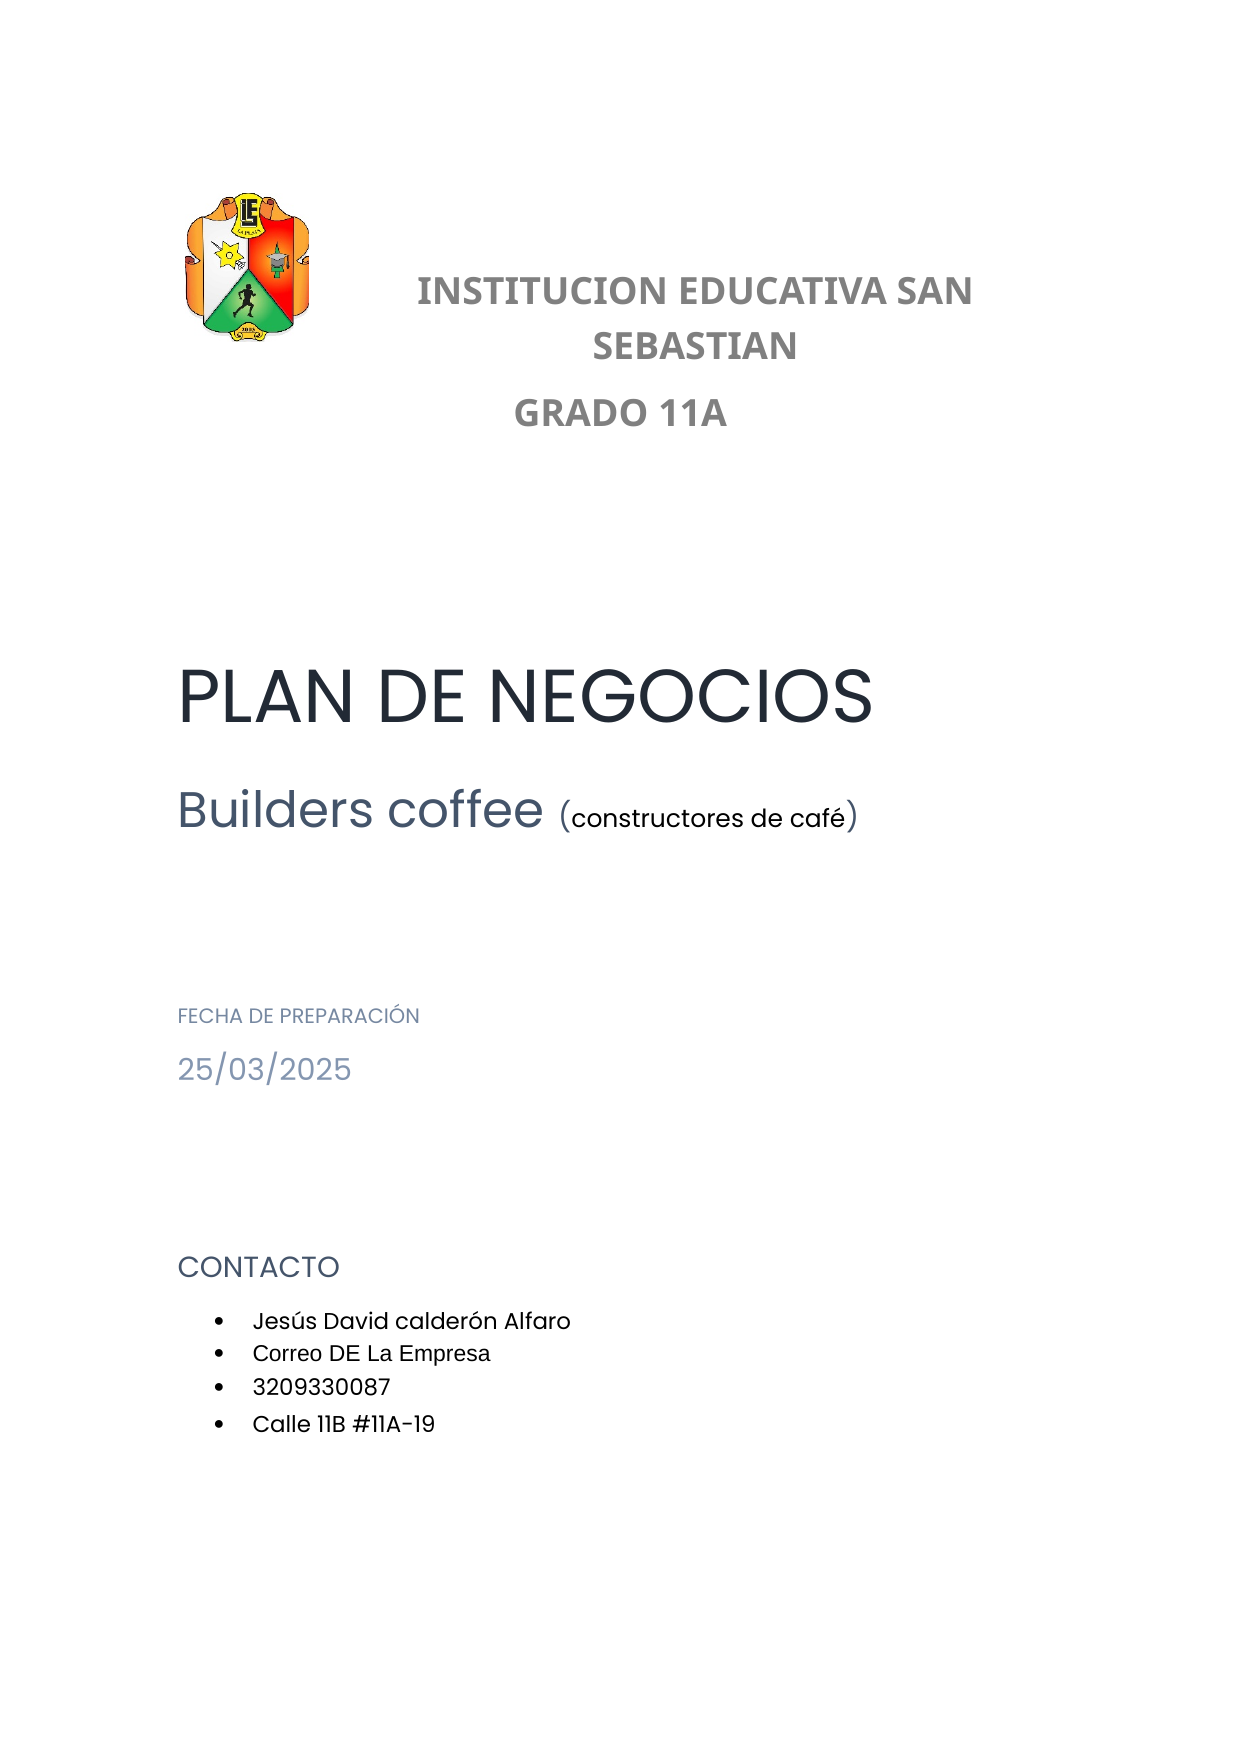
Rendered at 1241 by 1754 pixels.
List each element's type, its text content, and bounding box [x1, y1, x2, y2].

text INSTITUCION EDUCATIVA SAN SEBASTIAN [177, 264, 1063, 370]
list 3209330087 [215, 1369, 1063, 1403]
text 25/03/2025 [177, 1046, 1063, 1091]
text Builders coffee (constructores de café) [177, 770, 1063, 845]
text PLAN DE NEGOCIOS [177, 636, 1063, 748]
list Jesús David calderón Alfaro [215, 1303, 1063, 1337]
picture [183, 193, 309, 340]
list Correo DE La Empresa [215, 1340, 1063, 1367]
text FECHA DE PREPARACIÓN [177, 999, 1063, 1031]
text CONTACTO [177, 1243, 1063, 1287]
text GRADO 11A [177, 387, 1063, 438]
list Calle 11B #11A-19 [215, 1406, 1063, 1440]
